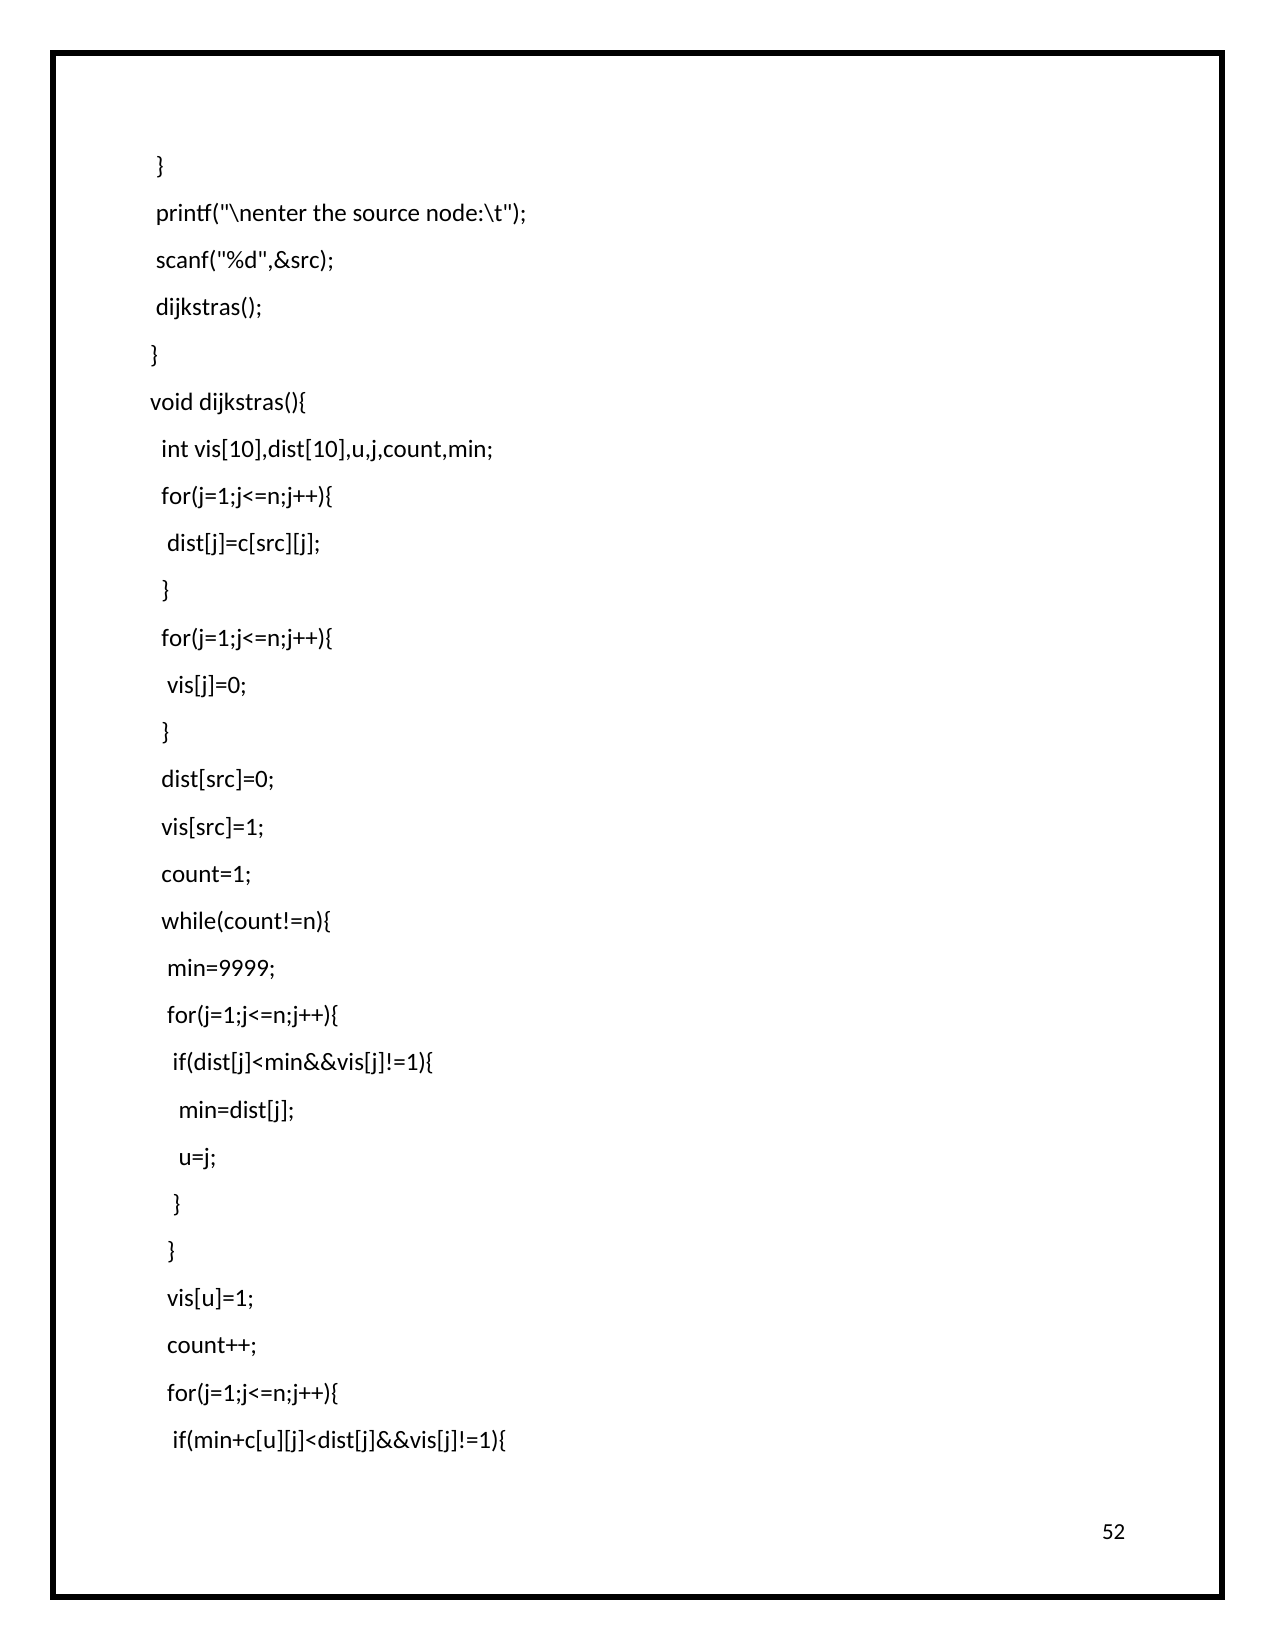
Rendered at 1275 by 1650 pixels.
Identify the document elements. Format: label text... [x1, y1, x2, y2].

text } [150, 150, 1125, 181]
text scanf("%d",&src); [150, 244, 1125, 275]
text count=1; [150, 858, 1125, 888]
text printf("\nenter the source node:\t"); [150, 197, 1125, 228]
text for(j=1;j<=n;j++){ [150, 1377, 1125, 1407]
text count++; [150, 1330, 1125, 1360]
text for(j=1;j<=n;j++){ [150, 480, 1125, 511]
text } [150, 339, 1125, 369]
text while(count!=n){ [150, 905, 1125, 936]
text void dijkstras(){ [150, 386, 1125, 416]
text dijkstras(); [150, 292, 1125, 322]
text dist[j]=c[src][j]; [150, 527, 1125, 558]
text } [150, 575, 1125, 605]
text } [150, 716, 1125, 747]
text int vis[10],dist[10],u,j,count,min; [150, 433, 1125, 464]
text } [150, 1235, 1125, 1266]
text vis[j]=0; [150, 669, 1125, 699]
text min=9999; [150, 952, 1125, 983]
text vis[u]=1; [150, 1282, 1125, 1313]
text dist[src]=0; [150, 763, 1125, 794]
text u=j; [150, 1141, 1125, 1171]
text min=dist[j]; [150, 1094, 1125, 1124]
text } [150, 1188, 1125, 1219]
text vis[src]=1; [150, 811, 1125, 841]
text if(dist[j]<min&&vis[j]!=1){ [150, 1047, 1125, 1077]
text for(j=1;j<=n;j++){ [150, 999, 1125, 1030]
text for(j=1;j<=n;j++){ [150, 622, 1125, 652]
text if(min+c[u][j]<dist[j]&&vis[j]!=1){ [150, 1424, 1125, 1454]
